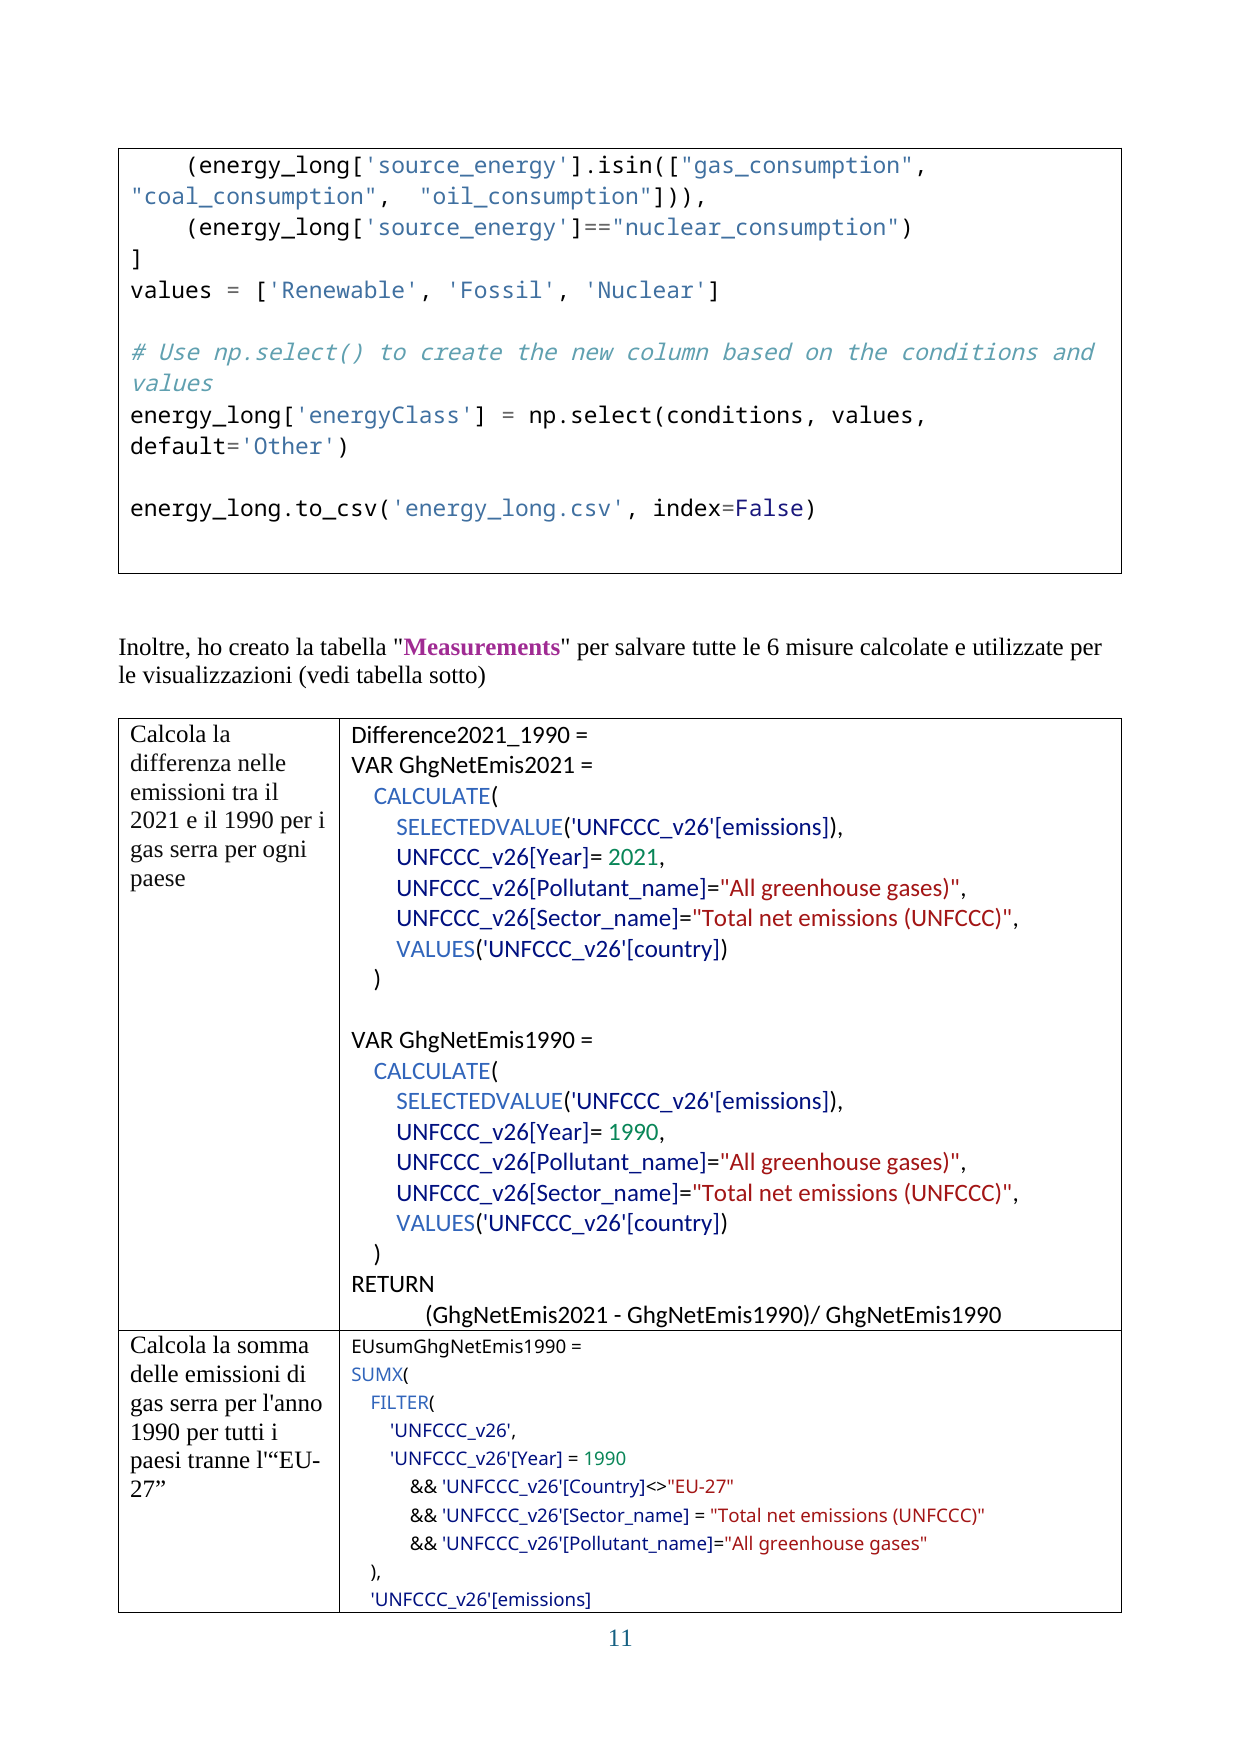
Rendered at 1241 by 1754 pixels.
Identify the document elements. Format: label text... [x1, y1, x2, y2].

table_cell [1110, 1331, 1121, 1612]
text Inoltre, ho creato la tabella "Measurements" per salvare tutte le 6 misure calcolate e utilizzate per le visualizzazioni (vedi tabella sotto) [118, 632, 1122, 689]
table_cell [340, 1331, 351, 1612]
table_header Calcola la differenza nelle emissioni tra il 2021 e il 1990 per i gas serra per ogni paese [119, 719, 339, 1329]
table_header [119, 149, 1121, 573]
table_header Difference2021_1990 = VAR GhgNetEmis2021 = CALCULATE( SELECTEDVALUE('UNFCCC_v26'[emissions]), UNFCCC_v26[Year]= 2021, UNFCCC_v26[Pollutant_name]="All greenhouse gases)", UNFCCC_v26[Sector_name]="Total net emissions (UNFCCC)", VALUES('UNFCCC_v26'[country]) ) VAR GhgNetEmis1990 = CALCULATE( SELECTEDVALUE('UNFCCC_v26'[emissions]), UNFCCC_v26[Year]= 1990, UNFCCC_v26[Pollutant_name]="All greenhouse gases)", UNFCCC_v26[Sector_name]="Total net emissions (UNFCCC)", VALUES('UNFCCC_v26'[country]) ) RETURN (GhgNetEmis2021 - GhgNetEmis1990)/ GhgNetEmis1990 [340, 719, 1121, 1329]
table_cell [119, 1331, 339, 1612]
